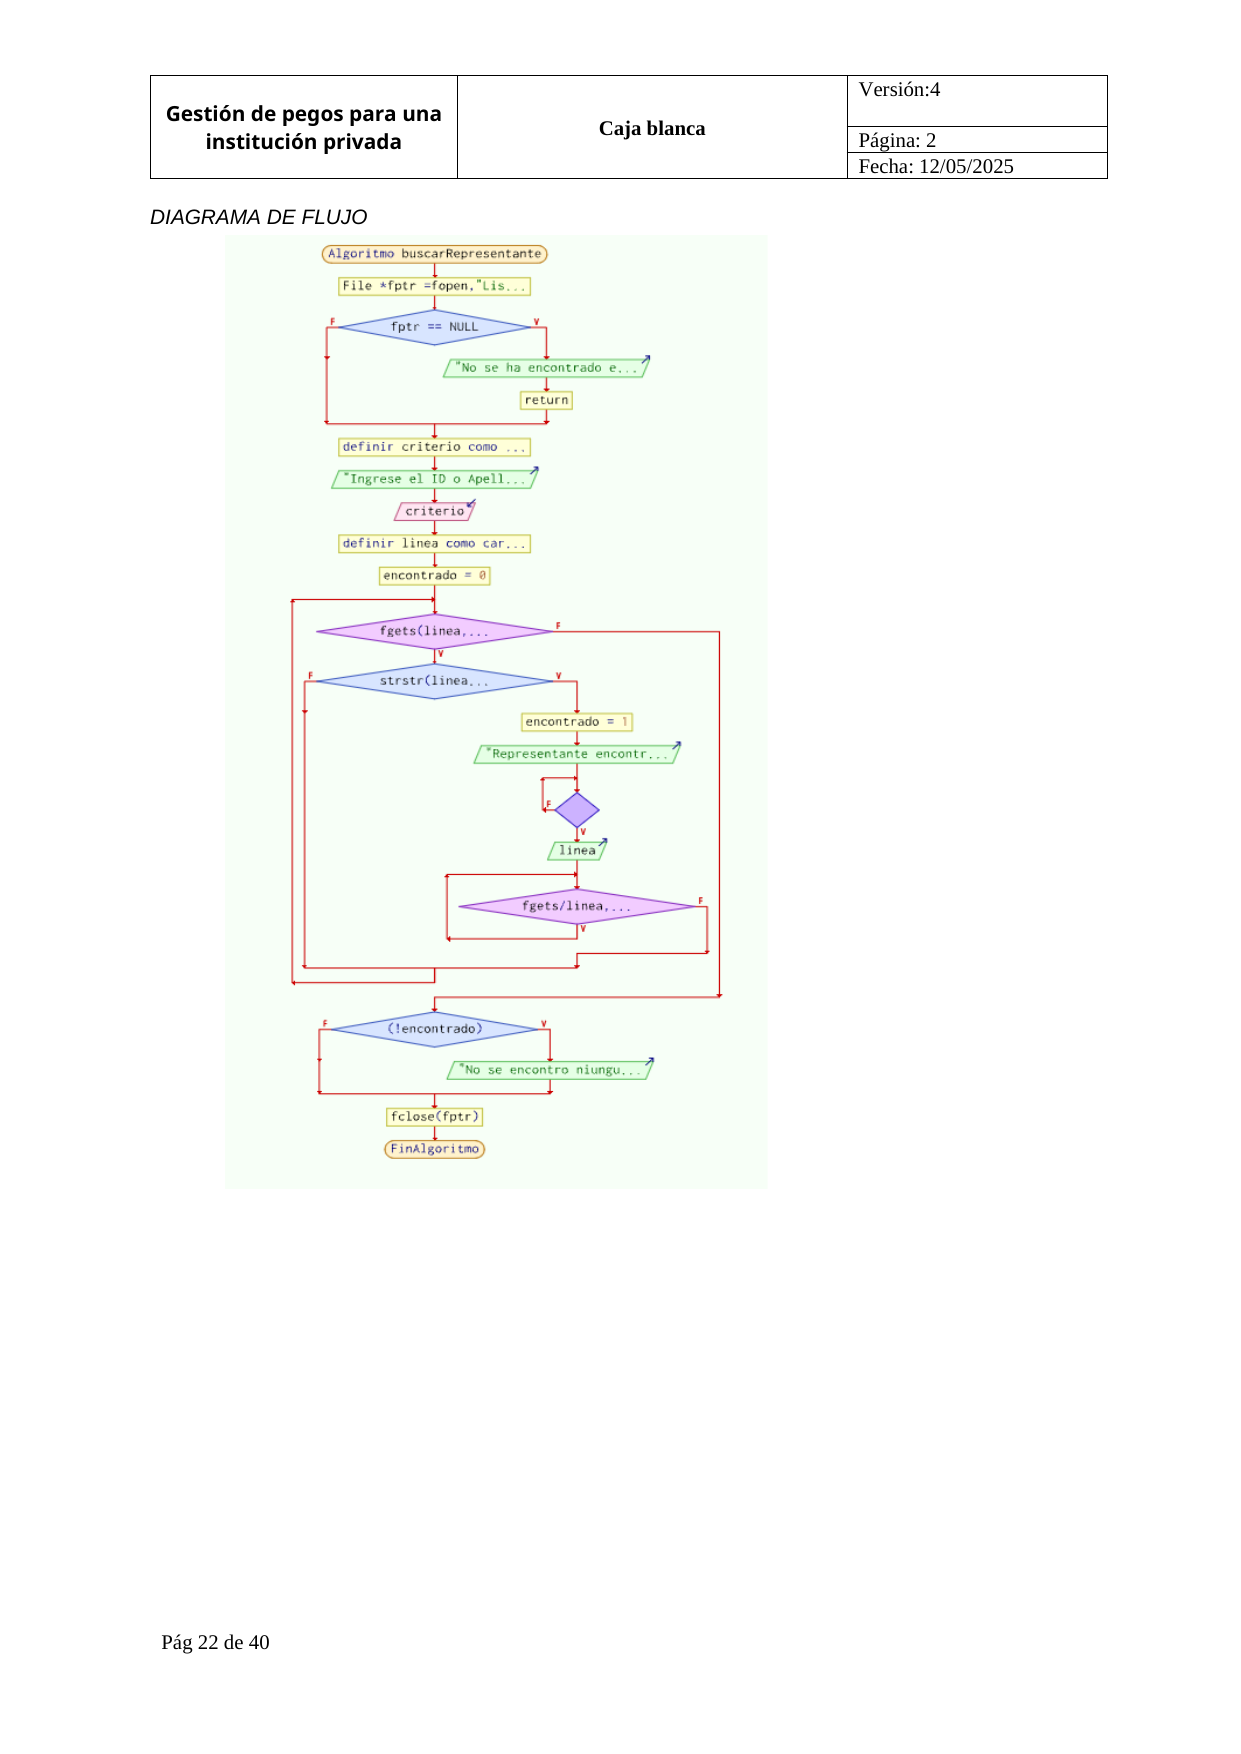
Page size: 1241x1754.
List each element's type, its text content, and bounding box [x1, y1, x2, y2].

picture [225, 235, 768, 1189]
subtitle DIAGRAMA DE FLUJO [150, 204, 1090, 229]
